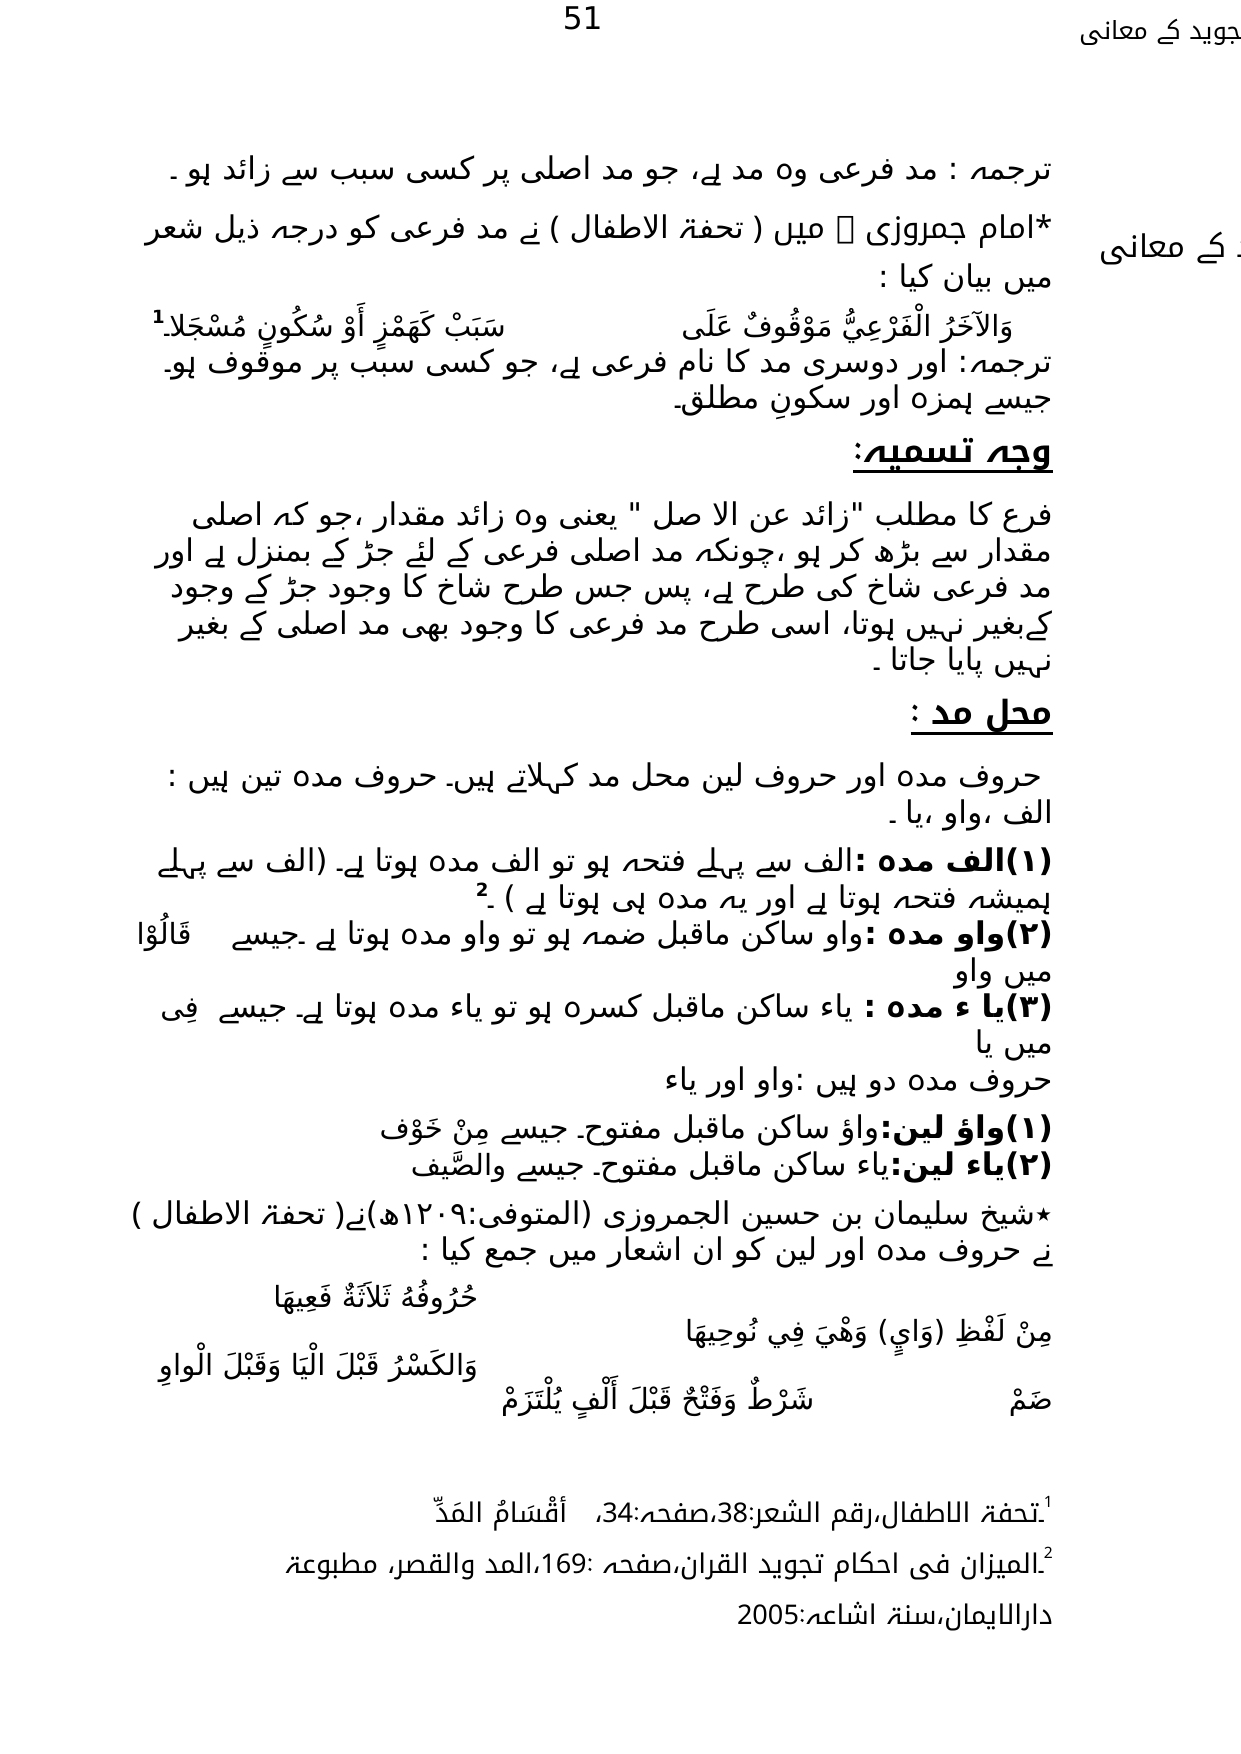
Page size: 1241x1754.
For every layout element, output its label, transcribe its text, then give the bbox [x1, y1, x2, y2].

text ٭شیخ سلیمان بن حسین الجمروزی (المتوفی:١٢٠٩ھ)نے﴿ تحفۃ الاطفال ﴾ نے حروف مدہ اور لین کو ان اشعار میں جمع کیا : [112, 1195, 1053, 1268]
text (۱)الف مدہ :الف سے پہلے فتحہ ہو تو الف مدہ ہوتا ہے۔ (الف سے پہلے ہمیشہ فتحہ ہوتا ہے اور یہ مدہ ہی ہوتا ہے ) ۔ [112, 843, 1053, 916]
subtitle وجہ تسمیہ: [112, 420, 1053, 483]
text فرع کا مطلب "زائد عن الا صل " یعنی وہ زائد مقدار ،جو کہ اصلی مقدار سے بڑھ کر ہو ،چونکہ مد اصلی فرعی کے لئے جڑ کے بمنزل ہے اور مد فرعی شاخ کی طرح ہے، پس جس طرح شاخ کا وجود جڑ کے وجود کےبغیر نہیں ہوتا، اسی طرح مد فرعی کا وجود بھی مد اصلی کے بغیر نہیں پایا جاتا ۔ [112, 496, 1053, 678]
text حروف مدہ اور حروف لین محل مد کہلاتے ہیں۔ حروف مدہ تین ہیں : الف ،واو ،یا ۔ [112, 758, 1053, 830]
text (۲)واو مدہ :واو ساکن ماقبل ضمہ ہو تو واو مدہ ہوتا ہے ۔جیسے قَالُوْا میں واو [112, 916, 1053, 988]
text (۱)واؤ لین:واؤ ساکن ماقبل مفتوح۔ جیسے مِنْ خَوْف [112, 1110, 1053, 1146]
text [112, 1280, 1053, 1416]
text حروف مدہ دو ہیں :واو اور یاء [112, 1061, 1053, 1097]
text (۲)یاء لین:یاء ساکن ماقبل مفتوح۔ جیسے والصَّیف [112, 1146, 1053, 1182]
text ترجمہ: اور دوسری مد کا نام فرعی ہے، جو کسی سبب پر موقوف ہو۔ جیسے ہمزہ اور سکونِ مطلق۔ [112, 343, 1053, 416]
text ٭امام جمروزی ﷫ میں ﴿ تحفۃ الاطفال ﴾ نے مد فرعی کو درجہ ذیل شعر میں بیان کیا : [112, 199, 1053, 294]
subtitle محل مد : [112, 682, 1053, 745]
text وَالآخَرُ الْفَرْعِيُّ مَوْقُوفٌ عَلَى سَبَبْ كَهَمْزٍ أَوْ سُكُونٍ مُسْجَلا۔ [112, 307, 1053, 343]
text (٣)یا ء مدہ : یاء ساکن ماقبل کسرہ ہو تو یاء مدہ ہوتا ہے۔ جیسے فِی میں یا [112, 988, 1053, 1061]
text ترجمہ : مد فرعی وہ مد ہے، جو مد اصلی پر کسی سبب سے زائد ہو ۔ [112, 150, 1053, 186]
